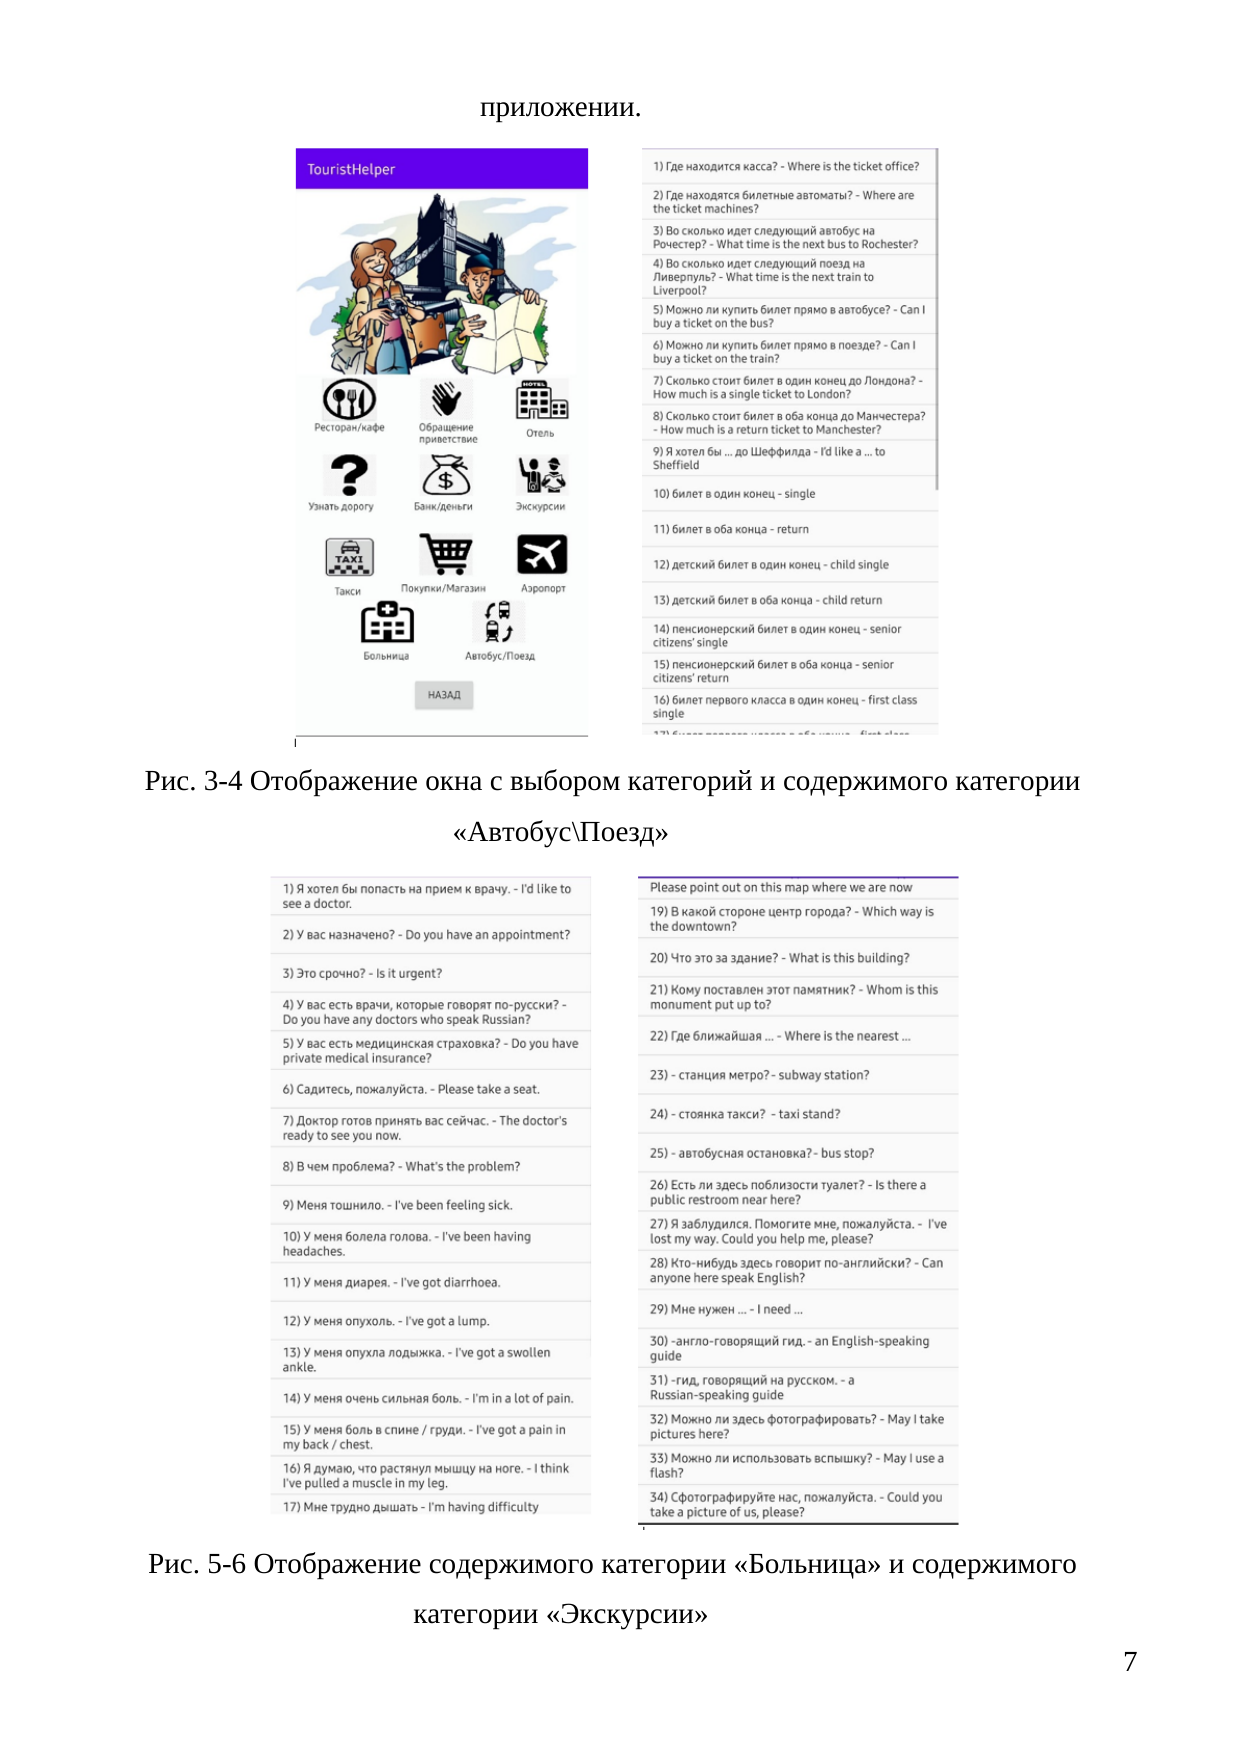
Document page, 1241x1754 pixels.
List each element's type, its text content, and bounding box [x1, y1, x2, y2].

text Рис. 5-6 Отображение содержимого категории «Больница» и содержимого категории «Экскурсии» [29, 1546, 1092, 1630]
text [29, 89, 1092, 123]
text Рис. 3-4 Отображение окна с выбором категорий и содержимого категории «Автобус\Поезд» [29, 763, 1092, 847]
picture [271, 140, 954, 747]
picture [256, 864, 969, 1530]
